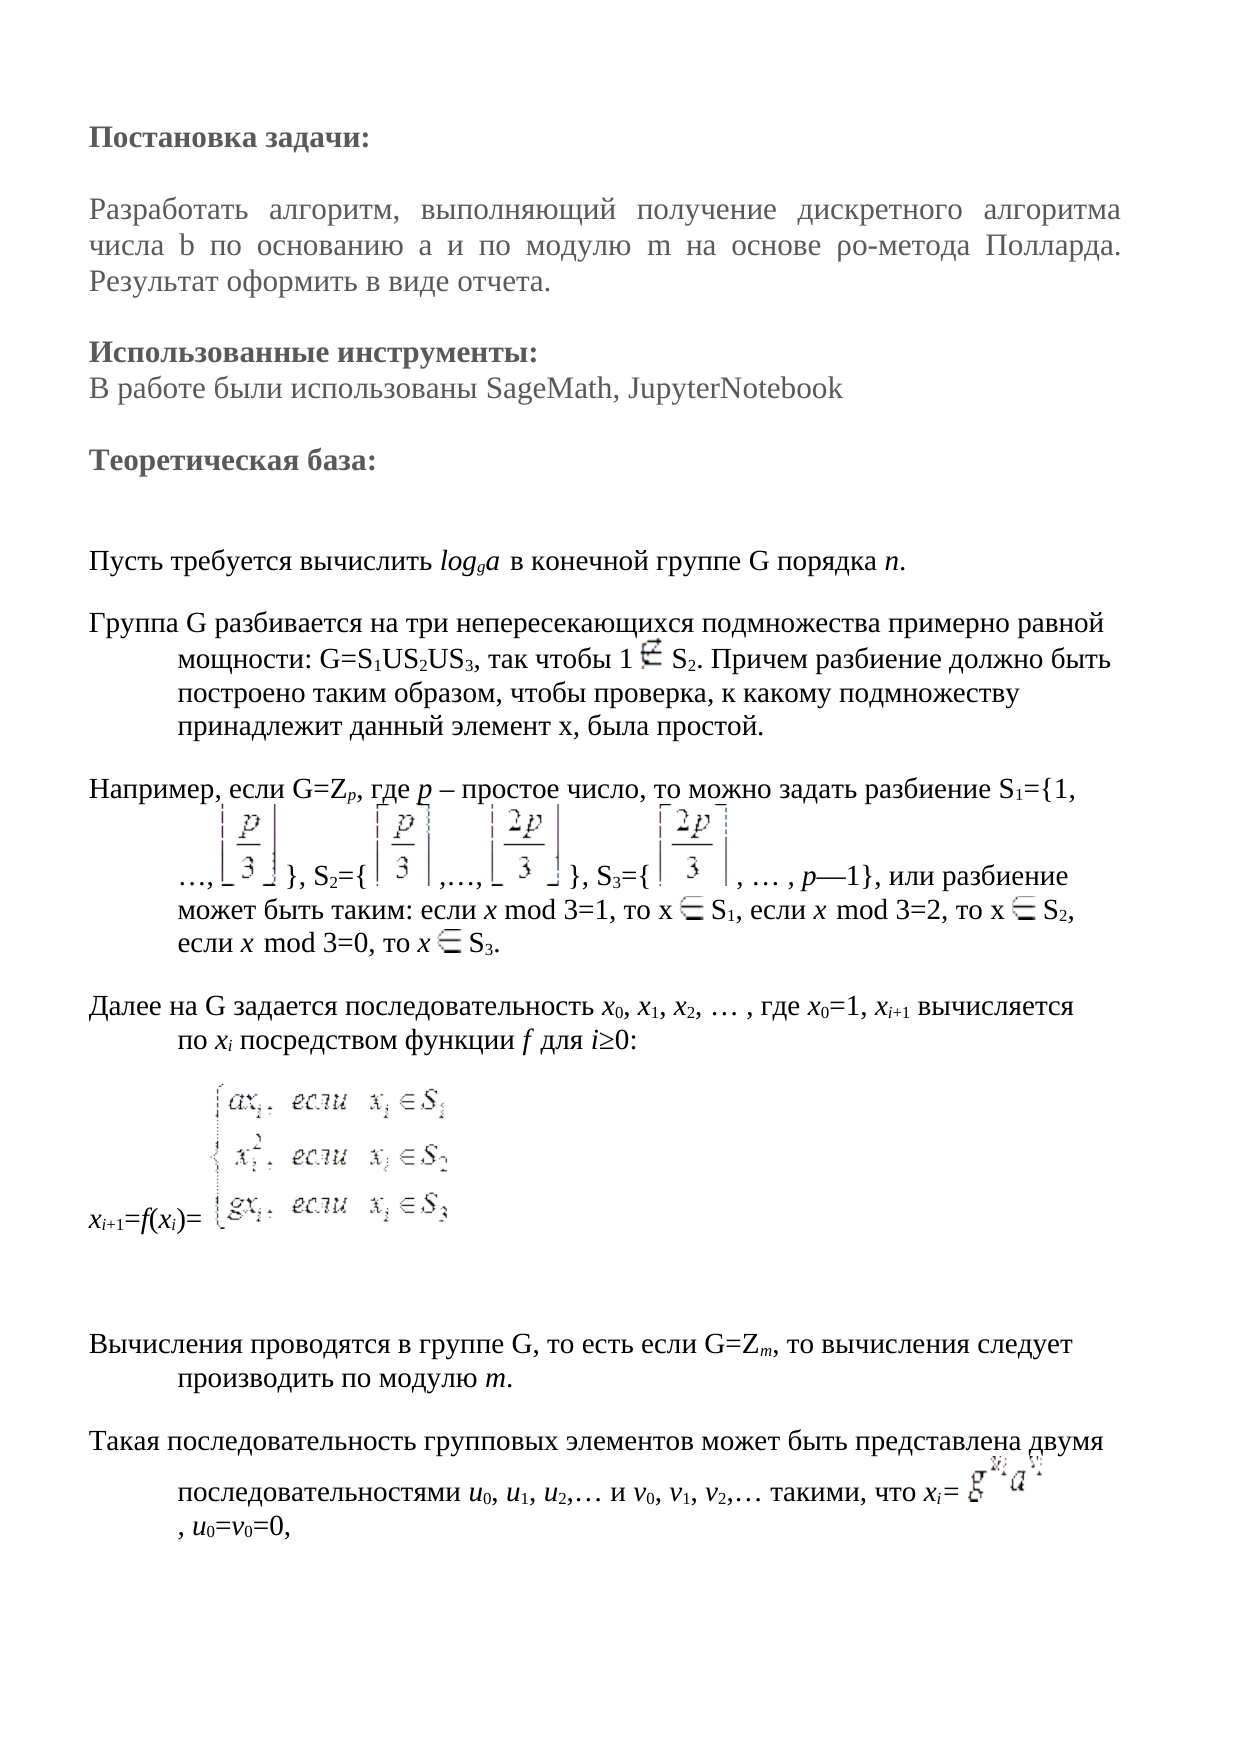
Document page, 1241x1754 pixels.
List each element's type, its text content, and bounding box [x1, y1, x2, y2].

picture [658, 804, 729, 886]
text Например, если G=Zp, где p – простое число, то можно задать разбиение S1={1,…, }, S2={ ,…, }, S3={ , … , p—1}, или разбиение может быть таким: если x mod 3=1, то x S1, если x mod 3=2, то x S2, если x mod 3=0, то x S3. [88, 771, 1122, 959]
picture [209, 1084, 449, 1229]
text В работе были использованы SageMath, JupyterNotebook [88, 370, 1122, 406]
text xi+1=f(xi)= [88, 1084, 1122, 1234]
picture [437, 929, 462, 953]
picture [375, 804, 432, 886]
text Разработать алгоритм, выполняющий получение дискретного алгоритма числа b по основанию а и по модулю m на основе ρο-метода Полларда. Результат оформить в виде отчета. [88, 190, 1122, 298]
picture [640, 638, 664, 669]
text Группа G разбивается на три непересекающихся подмножества примерно равной мощности: G=S1US2US3, так чтобы 1 S2. Причем разбиение должно быть построено таким образом, чтобы проверка, к какому подмножеству принадлежит данный элемент x, была простой. [88, 605, 1122, 742]
picture [679, 896, 704, 920]
picture [490, 804, 561, 886]
picture [968, 1456, 1044, 1502]
text Такая последовательность групповых элементов может быть представлена двумя последовательностями u0, u1, u2,… и v0, v1, v2,… такими, что xi= , u0=v0=0, [88, 1423, 1122, 1541]
text Пусть требуется вычислить logga в конечной группе G порядка n. [88, 543, 1122, 576]
picture [1012, 896, 1036, 920]
text Использованные инструменты: [88, 334, 1122, 370]
text Далее на G задается последовательность x0, x1, x2, … , где x0=1, xi+1 вычисляется по xi посредством функции f для i≥0: [88, 988, 1122, 1055]
picture [221, 804, 278, 886]
text Вычисления проводятся в группе G, то есть если G=Zm, то вычисления следует производить по модулю m. [88, 1326, 1122, 1393]
text Постановка задачи: [88, 118, 1122, 154]
text Теоретическая база: [88, 442, 1122, 477]
